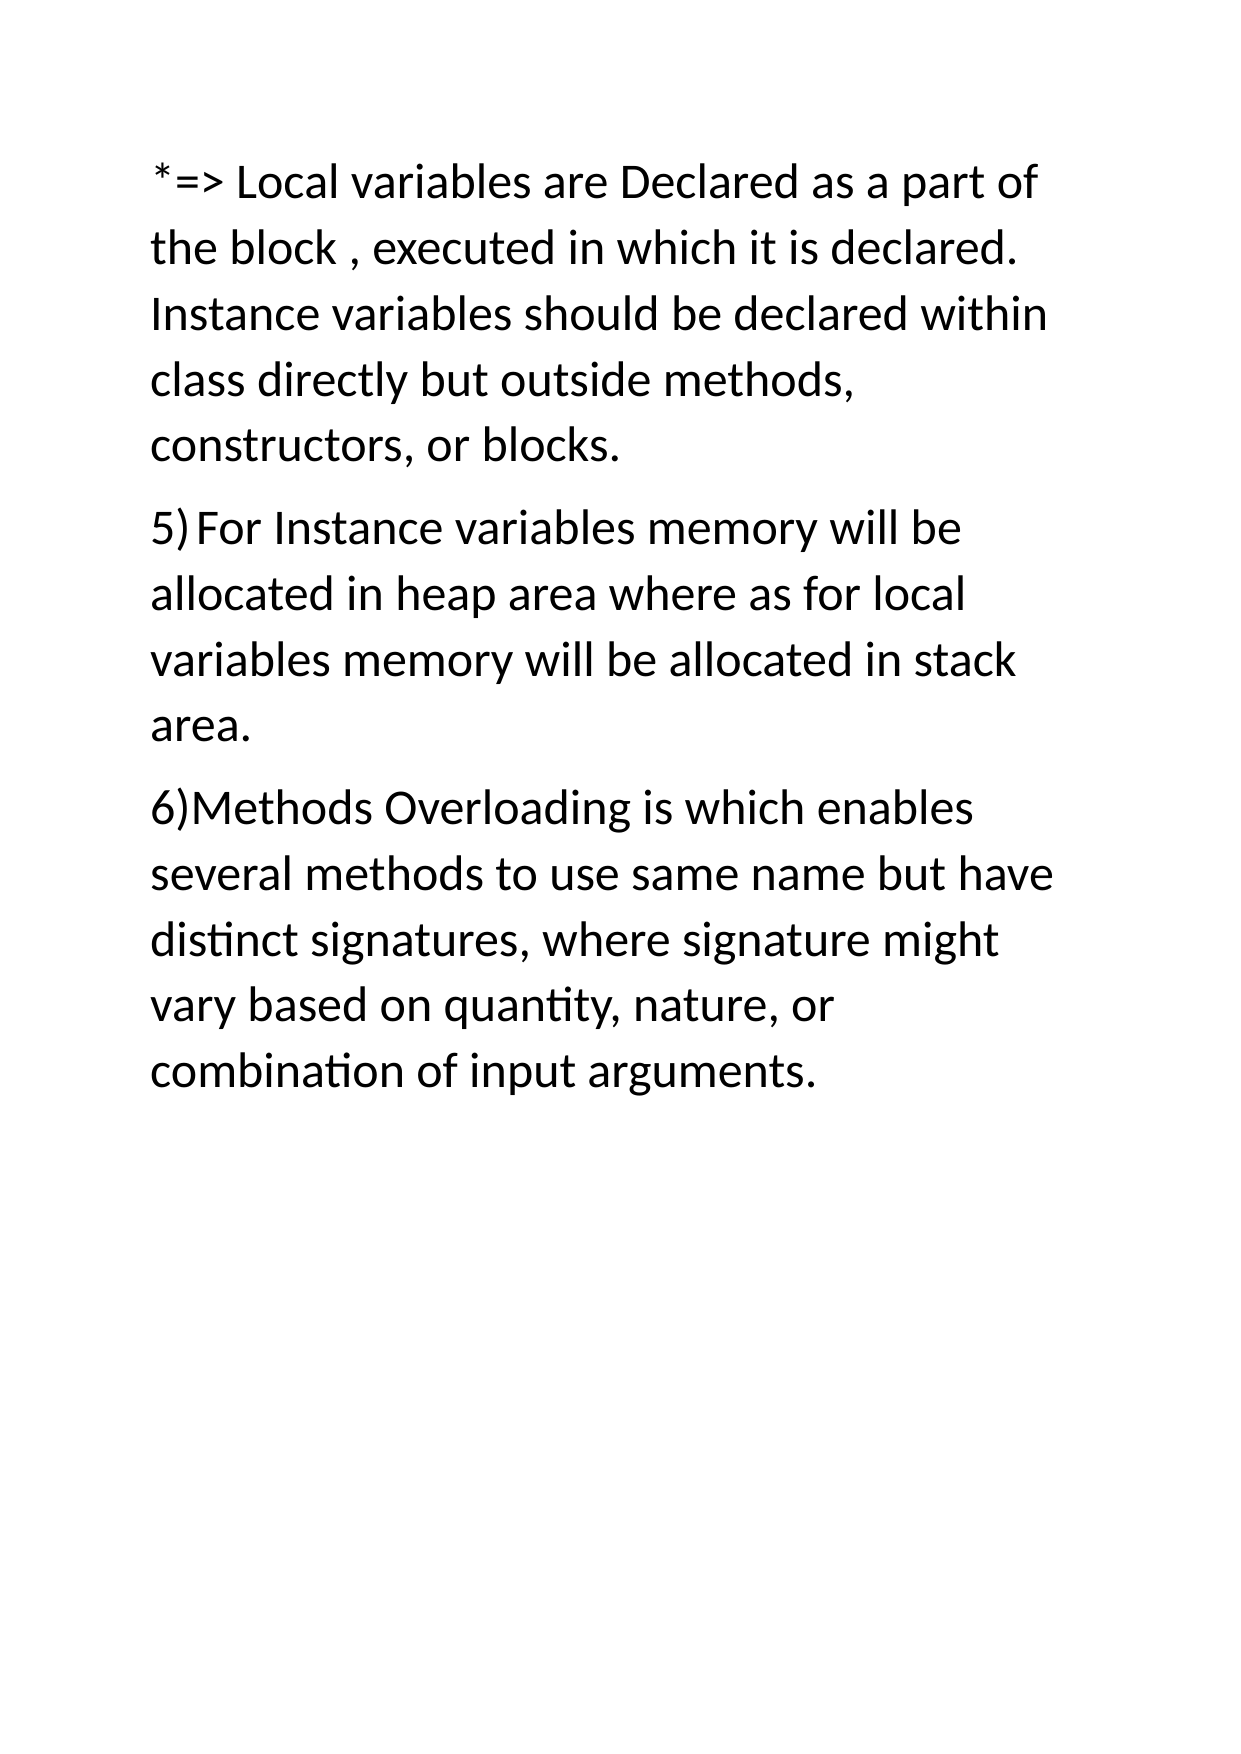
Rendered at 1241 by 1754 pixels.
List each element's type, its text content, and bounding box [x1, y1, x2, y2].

text 5) For Instance variables memory will be allocated in heap area where as for local variables memory will be allocated in stack area. [150, 496, 1090, 754]
text 6)Methods Overloading is which enables several methods to use same name but have distinct signatures, where signature might vary based on quantity, nature, or combination of input arguments. [150, 776, 1090, 1100]
text *=> Local variables are Declared as a part of the block , executed in which it is declared. Instance variables should be declared within class directly but outside methods, constructors, or blocks. [150, 150, 1090, 474]
